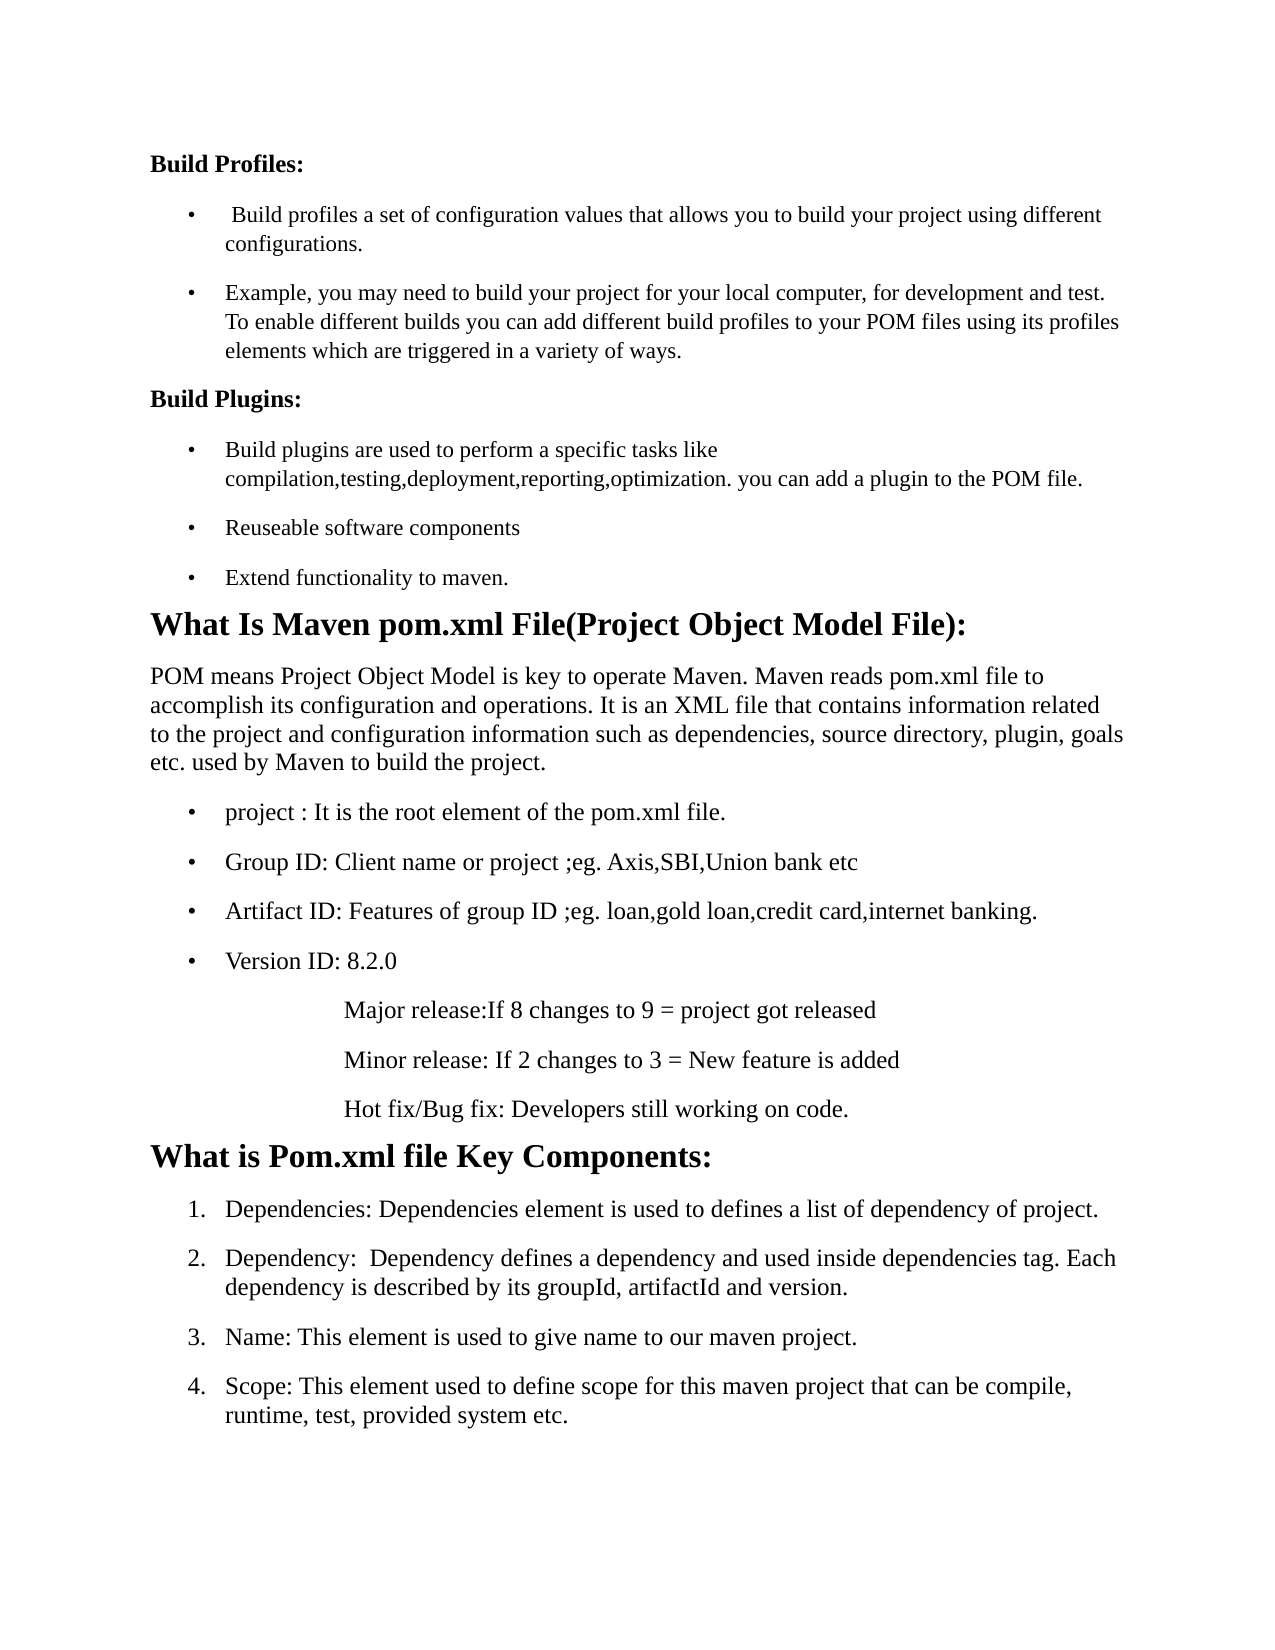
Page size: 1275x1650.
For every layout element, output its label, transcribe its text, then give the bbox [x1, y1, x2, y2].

text Build Profiles: [150, 150, 1125, 179]
list Extend functionality to maven. [187, 562, 1125, 591]
text Minor release: If 2 changes to 3 = New feature is added [150, 1045, 1125, 1074]
list Name: This element is used to give name to our maven project. [187, 1322, 1125, 1351]
list Dependency: Dependency defines a dependency and used inside dependencies tag. Each dependency is described by its groupId, artifactId and version. [187, 1244, 1125, 1301]
list Version ID: 8.2.0 [187, 946, 1125, 975]
list Scope: This element used to define scope for this maven project that can be compile, runtime, test, provided system etc. [187, 1372, 1125, 1429]
list Reuseable software components [187, 513, 1125, 542]
list Build profiles a set of configuration values that allows you to build your project using different configurations. [187, 199, 1125, 257]
text POM means Project Object Model is key to operate Maven. Maven reads pom.xml file to accomplish its configuration and operations. It is an XML file that contains information related to the project and configuration information such as dependencies, source directory, plugin, goals etc. used by Maven to build the project. [150, 662, 1125, 777]
text What is Pom.xml file Key Components: [150, 1144, 1125, 1173]
text Major release:If 8 changes to 9 = project got released [150, 996, 1125, 1024]
list Group ID: Client name or project ;eg. Axis,SBI,Union bank etc [187, 847, 1125, 876]
text Build Plugins: [150, 385, 1125, 414]
list project : It is the root element of the pom.xml file. [187, 797, 1125, 826]
text Hot fix/Bug fix: Developers still working on code. [150, 1095, 1125, 1124]
list Example, you may need to build your project for your local computer, for development and test. To enable different builds you can add different build profiles to your POM files using its profiles elements which are triggered in a variety of ways. [187, 278, 1125, 364]
text What Is Maven pom.xml File(Project Object Model File): [947, 612, 1125, 641]
list Dependencies: Dependencies element is used to defines a list of dependency of project. [187, 1194, 1125, 1223]
list Build plugins are used to perform a specific tasks like compilation,testing,deployment,reporting,optimization. you can add a plugin to the POM file. [187, 434, 1125, 492]
text What Is Maven pom.xml File(Project Object Model File): [571, 612, 950, 641]
list Artifact ID: Features of group ID ;eg. loan,gold loan,credit card,internet banking. [187, 897, 1125, 925]
text What Is Maven pom.xml File(Project Object Model File): [150, 612, 574, 641]
